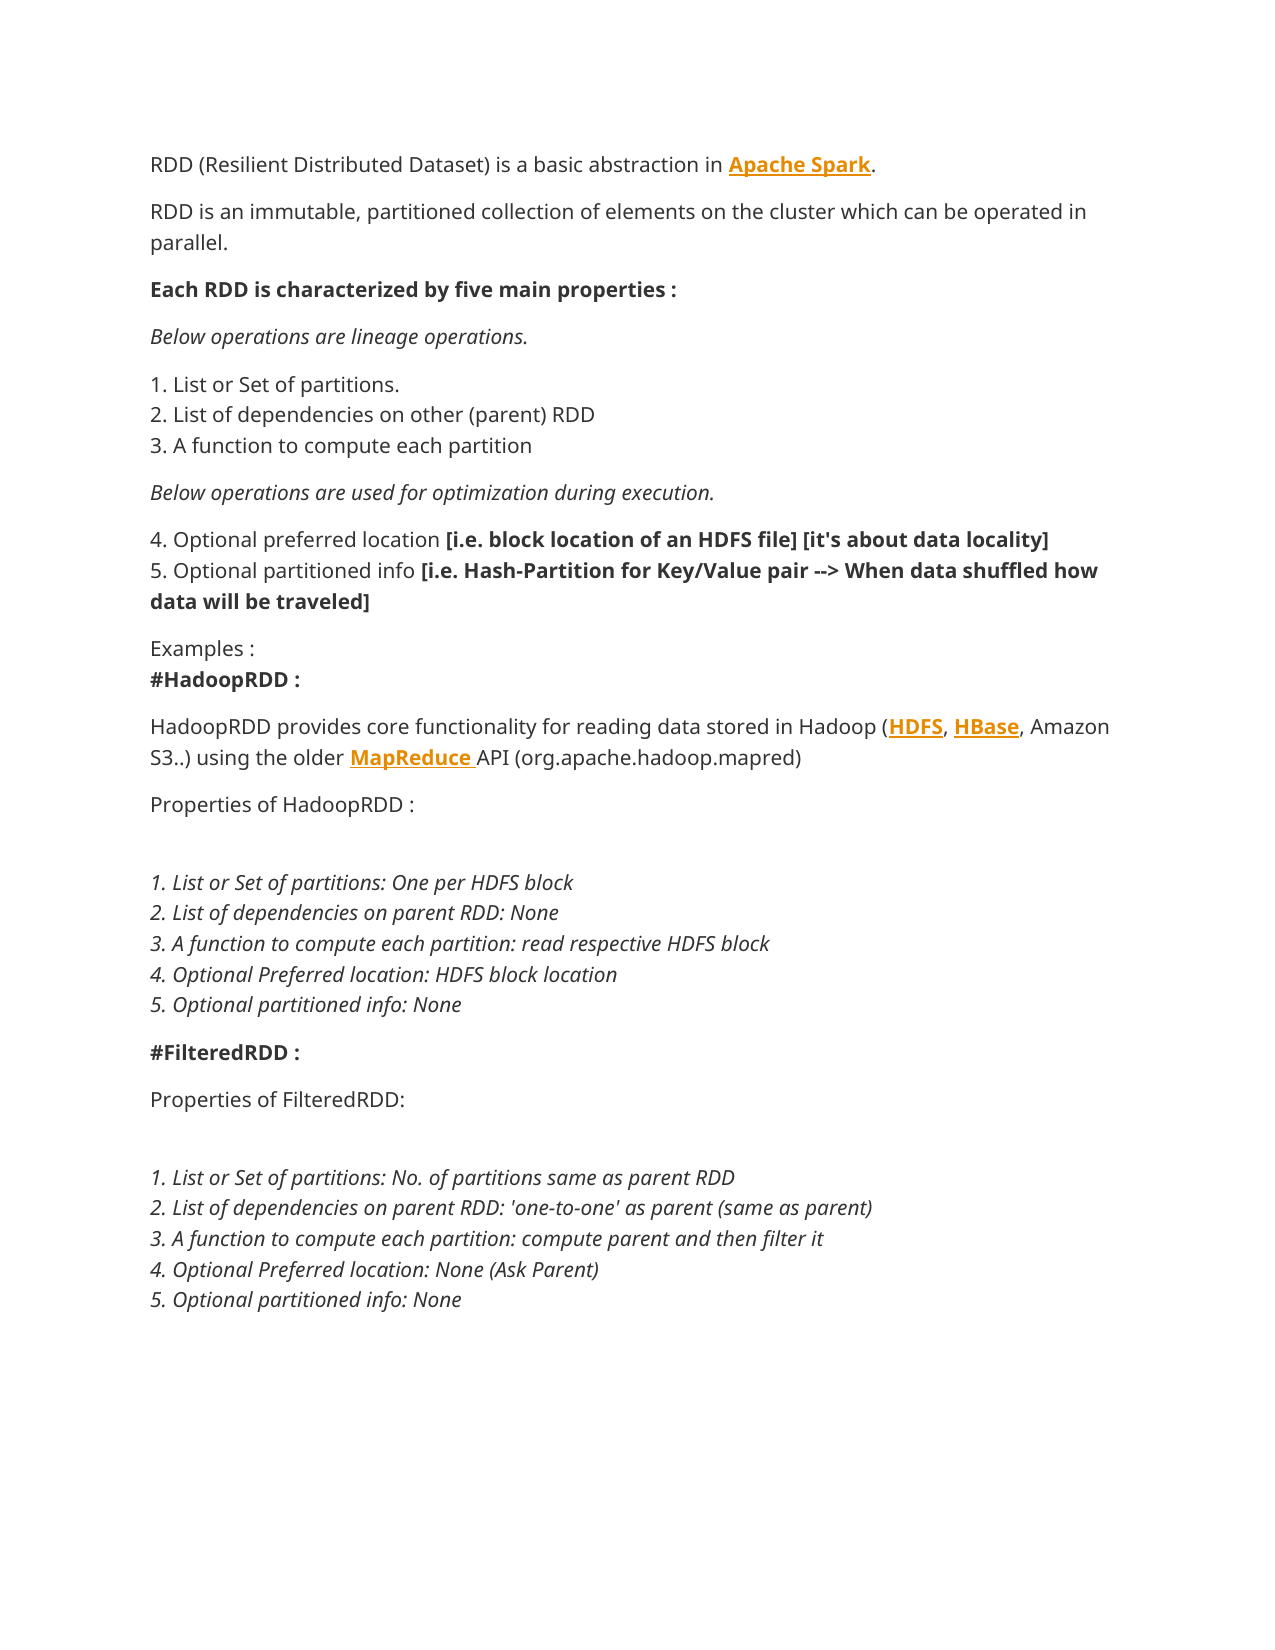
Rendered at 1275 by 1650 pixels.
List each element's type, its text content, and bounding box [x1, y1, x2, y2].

text 1. List or Set of partitions: No. of partitions same as parent RDD 2. List of dependencies on parent RDD: 'one-to-one' as parent (same as parent) 3. A function to compute each partition: compute parent and then filter it 4. Optional Preferred location: None (Ask Parent) 5. Optional partitioned info: None [150, 1132, 1125, 1314]
text 1. List or Set of partitions. 2. List of dependencies on other (parent) RDD 3. A function to compute each partition [150, 370, 1125, 459]
text 1. List or Set of partitions: One per HDFS block 2. List of dependencies on parent RDD: None 3. A function to compute each partition: read respective HDFS block 4. Optional Preferred location: HDFS block location 5. Optional partitioned info: None [150, 837, 1125, 1019]
text #FilteredRDD : [150, 1038, 1125, 1066]
text RDD (Resilient Distributed Dataset) is a basic abstraction in Apache Spark. [150, 150, 1125, 178]
text Below operations are used for optimization during execution. [150, 478, 1125, 507]
text RDD is an immutable, partitioned collection of elements on the cluster which can be operated in parallel. [150, 197, 1125, 256]
text Examples : #HadoopRDD : [150, 634, 1125, 693]
text Each RDD is characterized by five main properties : [150, 275, 1125, 304]
text Properties of FilteredRDD: [150, 1085, 1125, 1113]
text Properties of HadoopRDD : [150, 790, 1125, 818]
text 4. Optional preferred location [i.e. block location of an HDFS file] [it's about data locality] 5. Optional partitioned info [i.e. Hash-Partition for Key/Value pair --> When data shuffled how data will be traveled] [150, 526, 1125, 615]
text Below operations are lineage operations. [150, 322, 1125, 351]
text HadoopRDD provides core functionality for reading data stored in Hadoop (HDFS, HBase, Amazon S3..) using the older MapReduce API (org.apache.hadoop.mapred) [150, 712, 1125, 771]
